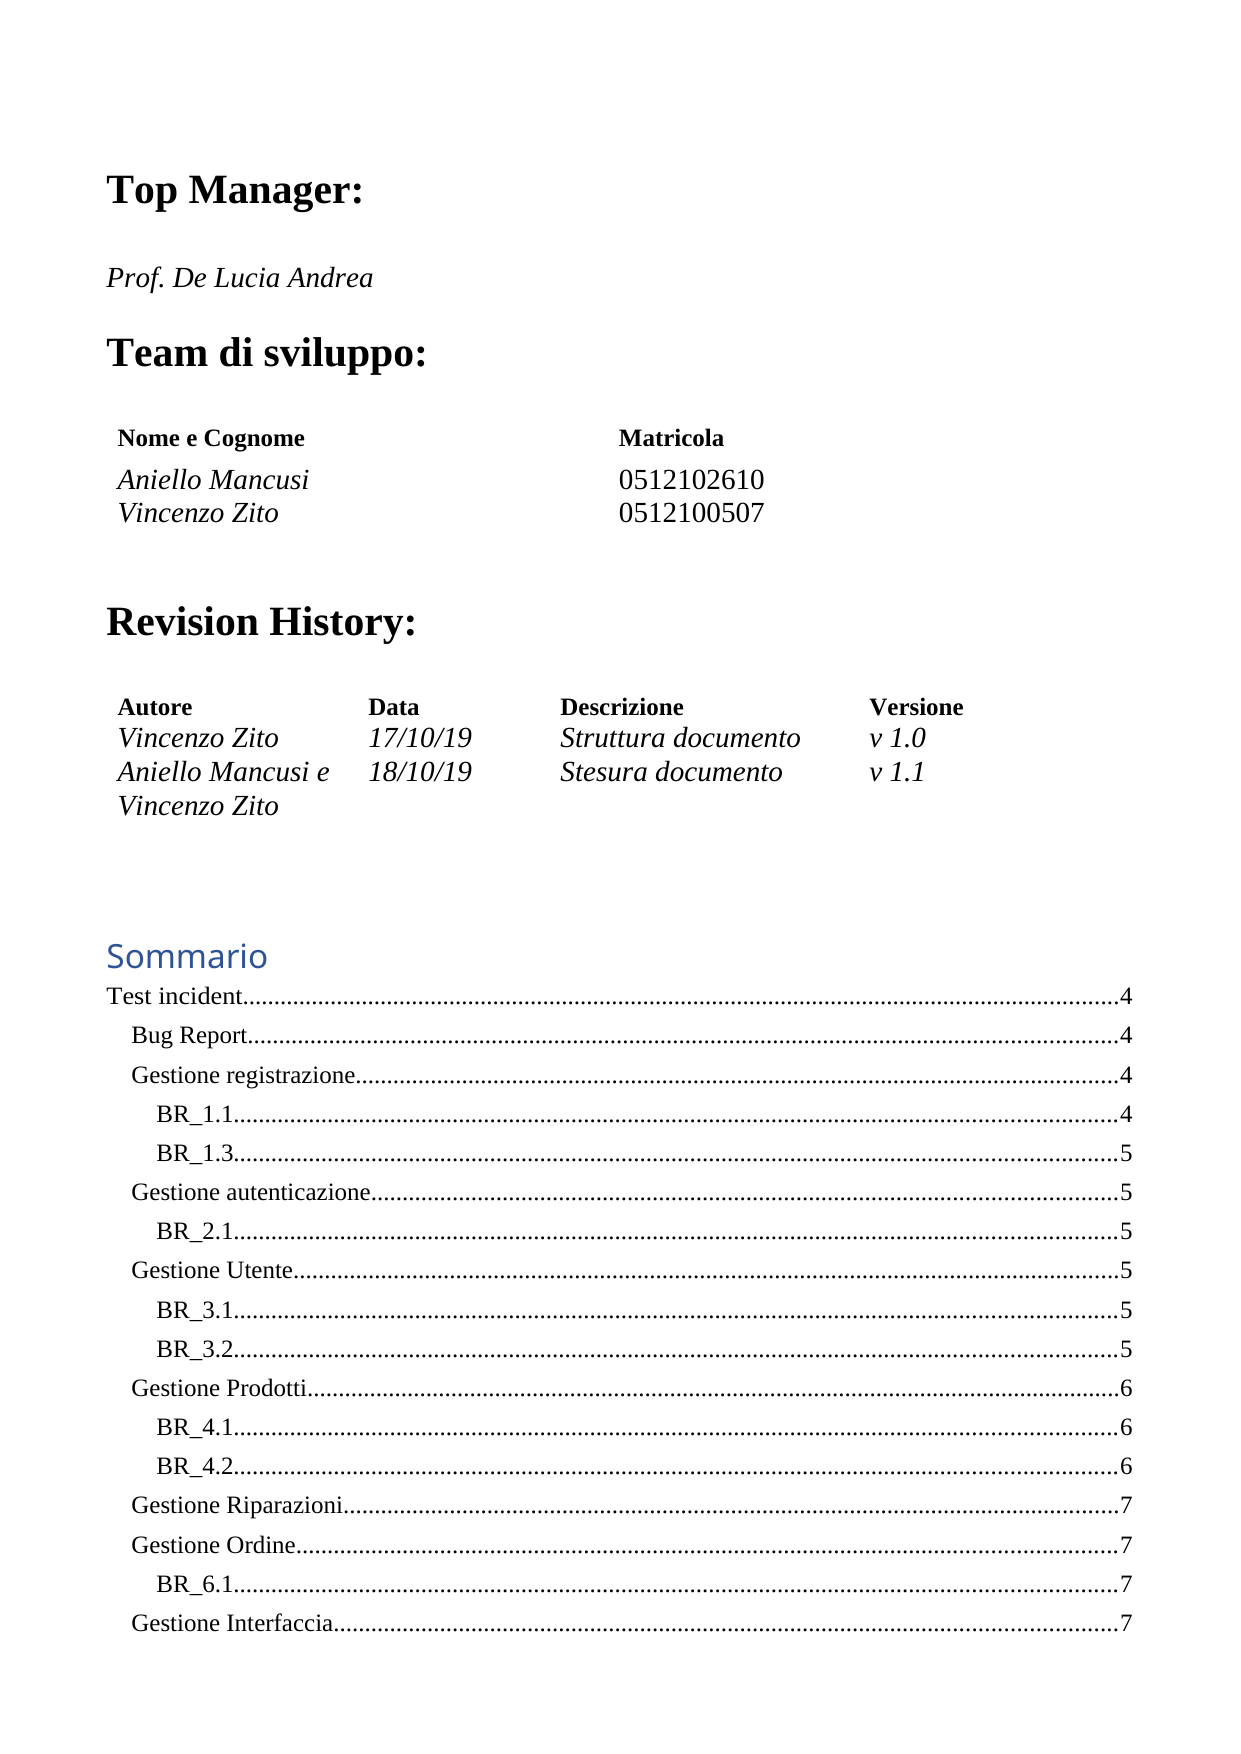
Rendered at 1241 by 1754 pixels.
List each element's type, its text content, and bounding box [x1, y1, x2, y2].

table_cell Vincenzo Zito [106, 495, 607, 529]
table_cell Aniello Mancusi e Vincenzo Zito [106, 754, 357, 821]
table_cell 0512102610 [608, 462, 1108, 495]
table_header Data [357, 692, 549, 721]
table_cell Vincenzo Zito [106, 721, 357, 754]
table_header Matricola [608, 424, 1108, 462]
text Team di sviluppo: [106, 328, 1134, 376]
table_cell v 1.0 [858, 721, 1108, 754]
table_cell Struttura documento [549, 721, 858, 754]
table_cell 0512100507 [608, 495, 1108, 529]
table_header Versione [858, 692, 1108, 721]
table_header Nome e Cognome [106, 424, 607, 462]
text Prof. De Lucia Andrea [106, 261, 1134, 294]
table_header Autore [106, 692, 357, 721]
table_cell 17/10/19 [357, 721, 549, 754]
table_cell v 1.1 [858, 754, 1108, 821]
table_cell 18/10/19 [357, 754, 549, 821]
table_cell Stesura documento [549, 754, 858, 821]
table_cell Aniello Mancusi [106, 462, 607, 495]
text Top Manager: [106, 165, 1134, 213]
table_header Descrizione [549, 692, 858, 721]
text Revision History: [106, 596, 1134, 644]
